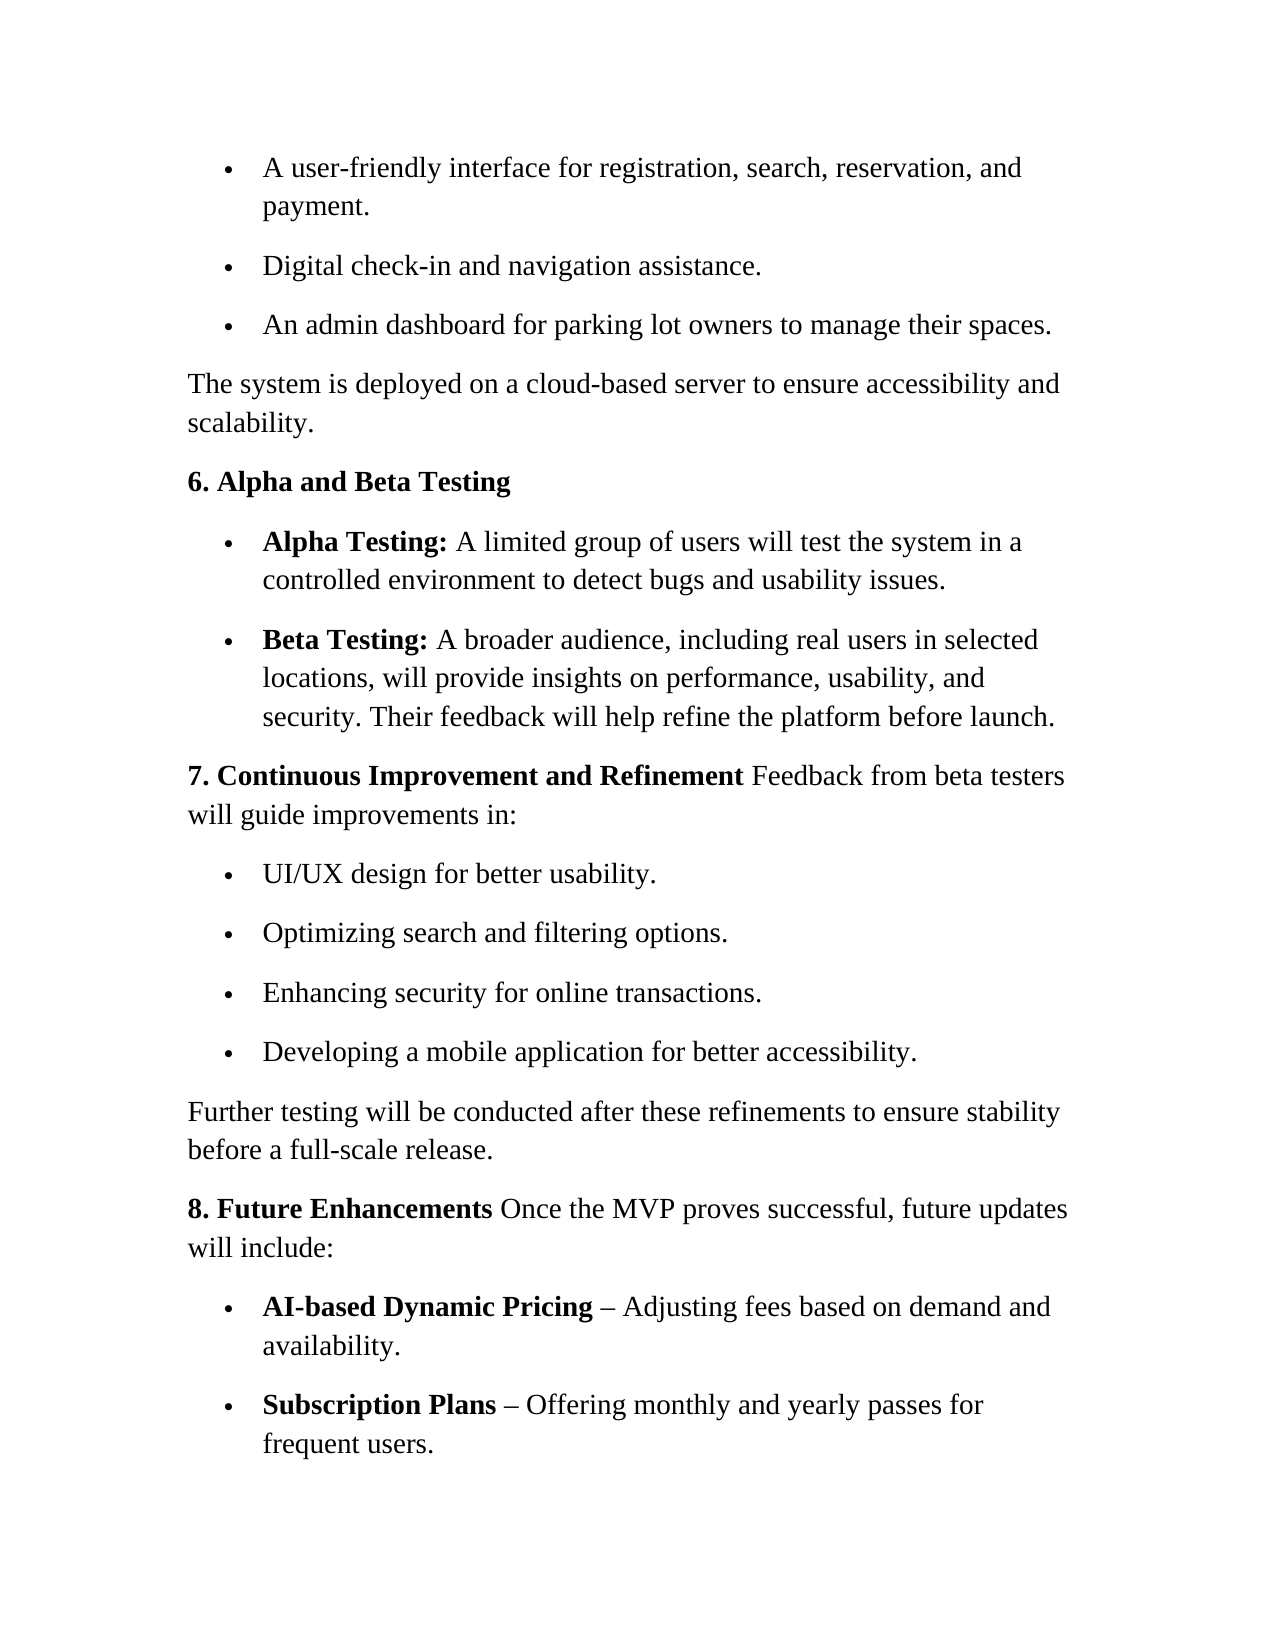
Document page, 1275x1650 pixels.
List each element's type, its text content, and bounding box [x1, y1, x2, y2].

list Enhancing security for online transactions. [225, 975, 1087, 1008]
text Further testing will be conducted after these refinements to ensure stability before a full-scale release. [187, 1094, 1087, 1166]
list Subscription Plans – Offering monthly and yearly passes for frequent users. [225, 1387, 1087, 1459]
list A user-friendly interface for registration, search, reservation, and payment. [225, 150, 1087, 222]
text 6. Alpha and Beta Testing [187, 464, 1087, 498]
list An admin dashboard for parking lot owners to manage their spaces. [225, 307, 1087, 341]
list Optimizing search and filtering options. [225, 916, 1087, 949]
text 8. Future Enhancements Once the MVP proves successful, future updates will include: [187, 1192, 1087, 1264]
text 7. Continuous Improvement and Refinement Feedback from beta testers will guide improvements in: [187, 758, 1087, 830]
list Beta Testing: A broader audience, including real users in selected locations, will provide insights on performance, usability, and security. Their feedback will help refine the platform before launch. [225, 622, 1087, 732]
list AI-based Dynamic Pricing – Adjusting fees based on demand and availability. [225, 1289, 1087, 1362]
list UI/UX design for better usability. [225, 856, 1087, 890]
list Developing a mobile application for better accessibility. [225, 1034, 1087, 1068]
list Digital check-in and navigation assistance. [225, 248, 1087, 281]
text The system is deployed on a cloud-based server to ensure accessibility and scalability. [187, 367, 1087, 439]
list Alpha Testing: A limited group of users will test the system in a controlled environment to detect bugs and usability issues. [225, 524, 1087, 596]
